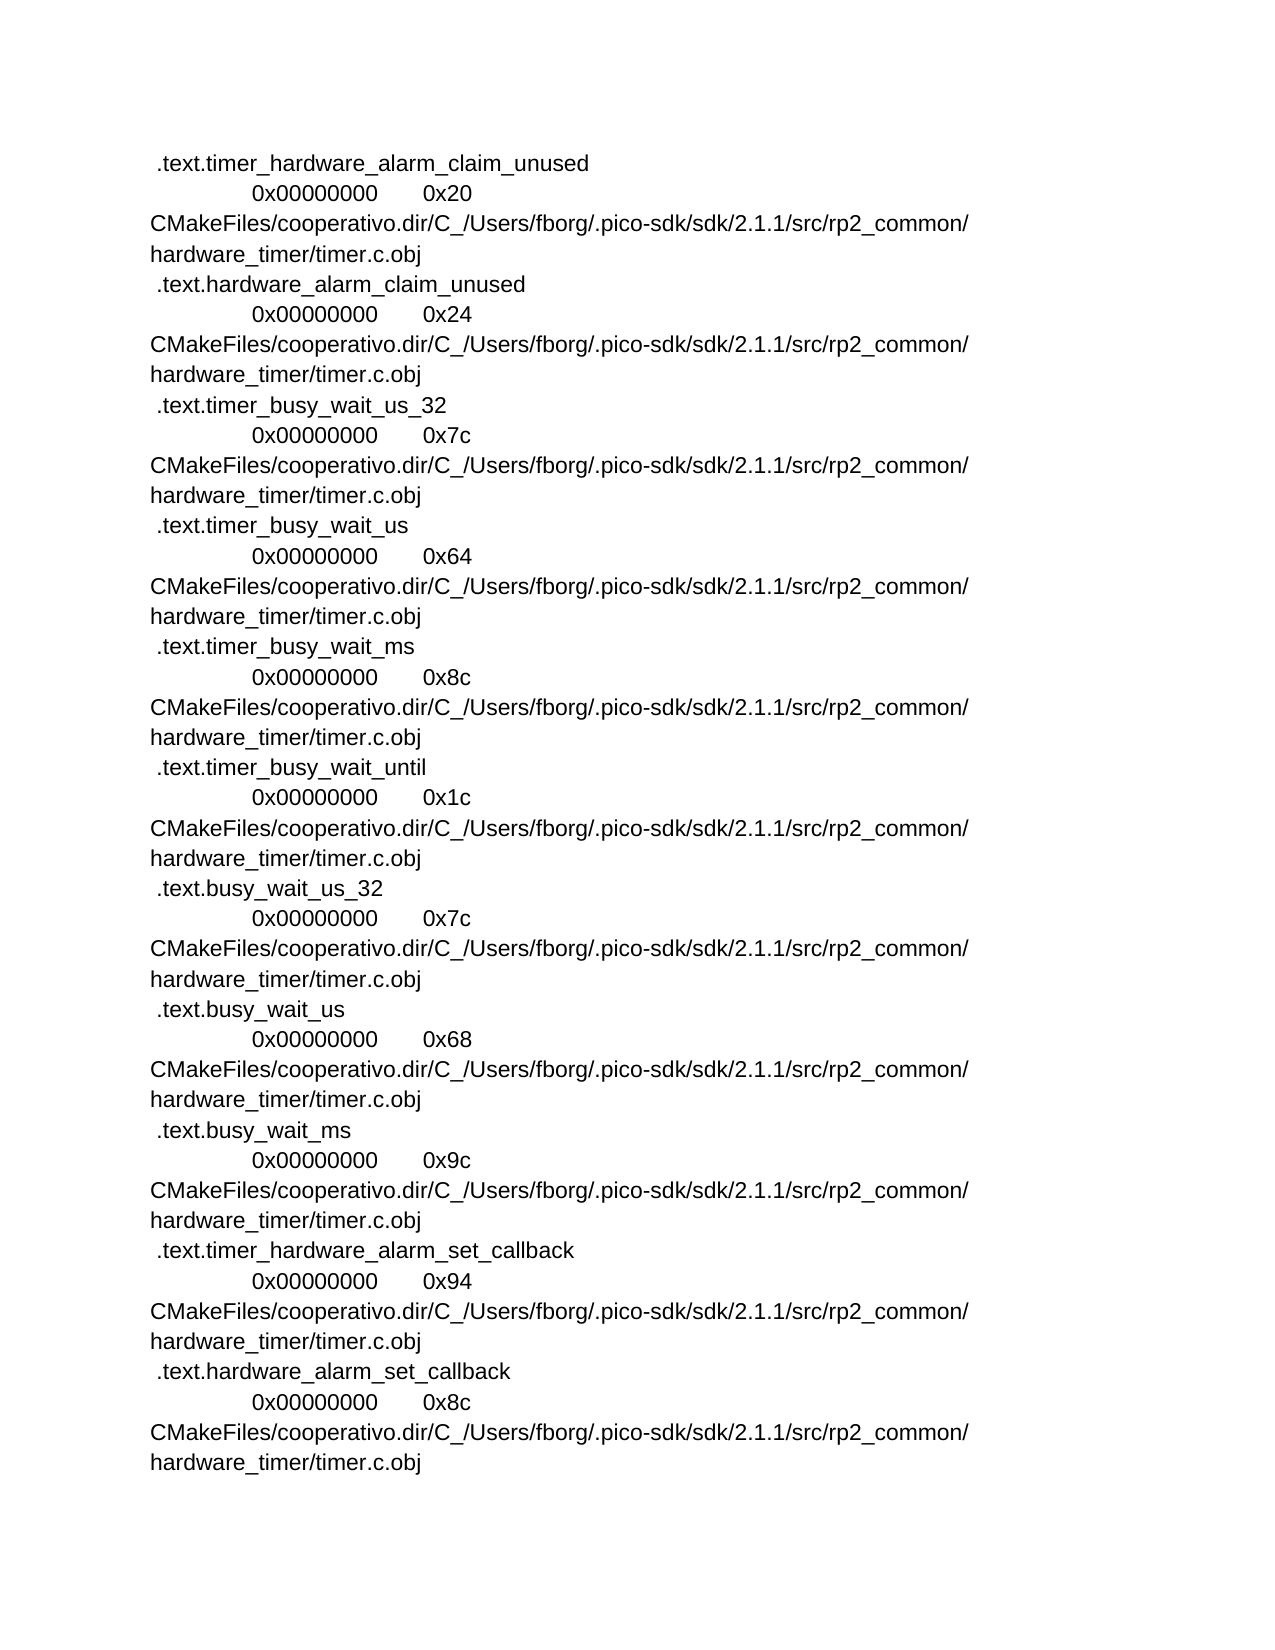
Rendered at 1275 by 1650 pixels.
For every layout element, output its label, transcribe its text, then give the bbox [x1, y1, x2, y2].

text .text.timer_busy_wait_us [150, 512, 1125, 539]
text .text.timer_busy_wait_us_32 [150, 392, 1125, 418]
text 0x00000000 0x1c CMakeFiles/cooperativo.dir/C_/Users/fborg/.pico-sdk/sdk/2.1.1/src/rp2_common/hardware_timer/timer.c.obj [150, 784, 1125, 871]
text 0x00000000 0x24 CMakeFiles/cooperativo.dir/C_/Users/fborg/.pico-sdk/sdk/2.1.1/src/rp2_common/hardware_timer/timer.c.obj [150, 301, 1125, 388]
text 0x00000000 0x94 CMakeFiles/cooperativo.dir/C_/Users/fborg/.pico-sdk/sdk/2.1.1/src/rp2_common/hardware_timer/timer.c.obj [150, 1268, 1125, 1354]
text .text.timer_busy_wait_until [150, 754, 1125, 781]
text .text.timer_hardware_alarm_set_callback [150, 1237, 1125, 1264]
text 0x00000000 0x8c CMakeFiles/cooperativo.dir/C_/Users/fborg/.pico-sdk/sdk/2.1.1/src/rp2_common/hardware_timer/timer.c.obj [150, 663, 1125, 750]
text 0x00000000 0x64 CMakeFiles/cooperativo.dir/C_/Users/fborg/.pico-sdk/sdk/2.1.1/src/rp2_common/hardware_timer/timer.c.obj [150, 543, 1125, 629]
text 0x00000000 0x68 CMakeFiles/cooperativo.dir/C_/Users/fborg/.pico-sdk/sdk/2.1.1/src/rp2_common/hardware_timer/timer.c.obj [150, 1026, 1125, 1113]
text .text.timer_busy_wait_ms [150, 633, 1125, 660]
text .text.timer_hardware_alarm_claim_unused [150, 150, 1125, 176]
text .text.busy_wait_us [150, 996, 1125, 1022]
text 0x00000000 0x7c CMakeFiles/cooperativo.dir/C_/Users/fborg/.pico-sdk/sdk/2.1.1/src/rp2_common/hardware_timer/timer.c.obj [150, 422, 1125, 509]
text .text.hardware_alarm_claim_unused [150, 271, 1125, 297]
text .text.busy_wait_us_32 [150, 875, 1125, 901]
text .text.hardware_alarm_set_callback [150, 1358, 1125, 1385]
text 0x00000000 0x7c CMakeFiles/cooperativo.dir/C_/Users/fborg/.pico-sdk/sdk/2.1.1/src/rp2_common/hardware_timer/timer.c.obj [150, 905, 1125, 992]
text 0x00000000 0x20 CMakeFiles/cooperativo.dir/C_/Users/fborg/.pico-sdk/sdk/2.1.1/src/rp2_common/hardware_timer/timer.c.obj [150, 180, 1125, 267]
text .text.busy_wait_ms [150, 1117, 1125, 1143]
text 0x00000000 0x8c CMakeFiles/cooperativo.dir/C_/Users/fborg/.pico-sdk/sdk/2.1.1/src/rp2_common/hardware_timer/timer.c.obj [150, 1388, 1125, 1475]
text 0x00000000 0x9c CMakeFiles/cooperativo.dir/C_/Users/fborg/.pico-sdk/sdk/2.1.1/src/rp2_common/hardware_timer/timer.c.obj [150, 1147, 1125, 1234]
